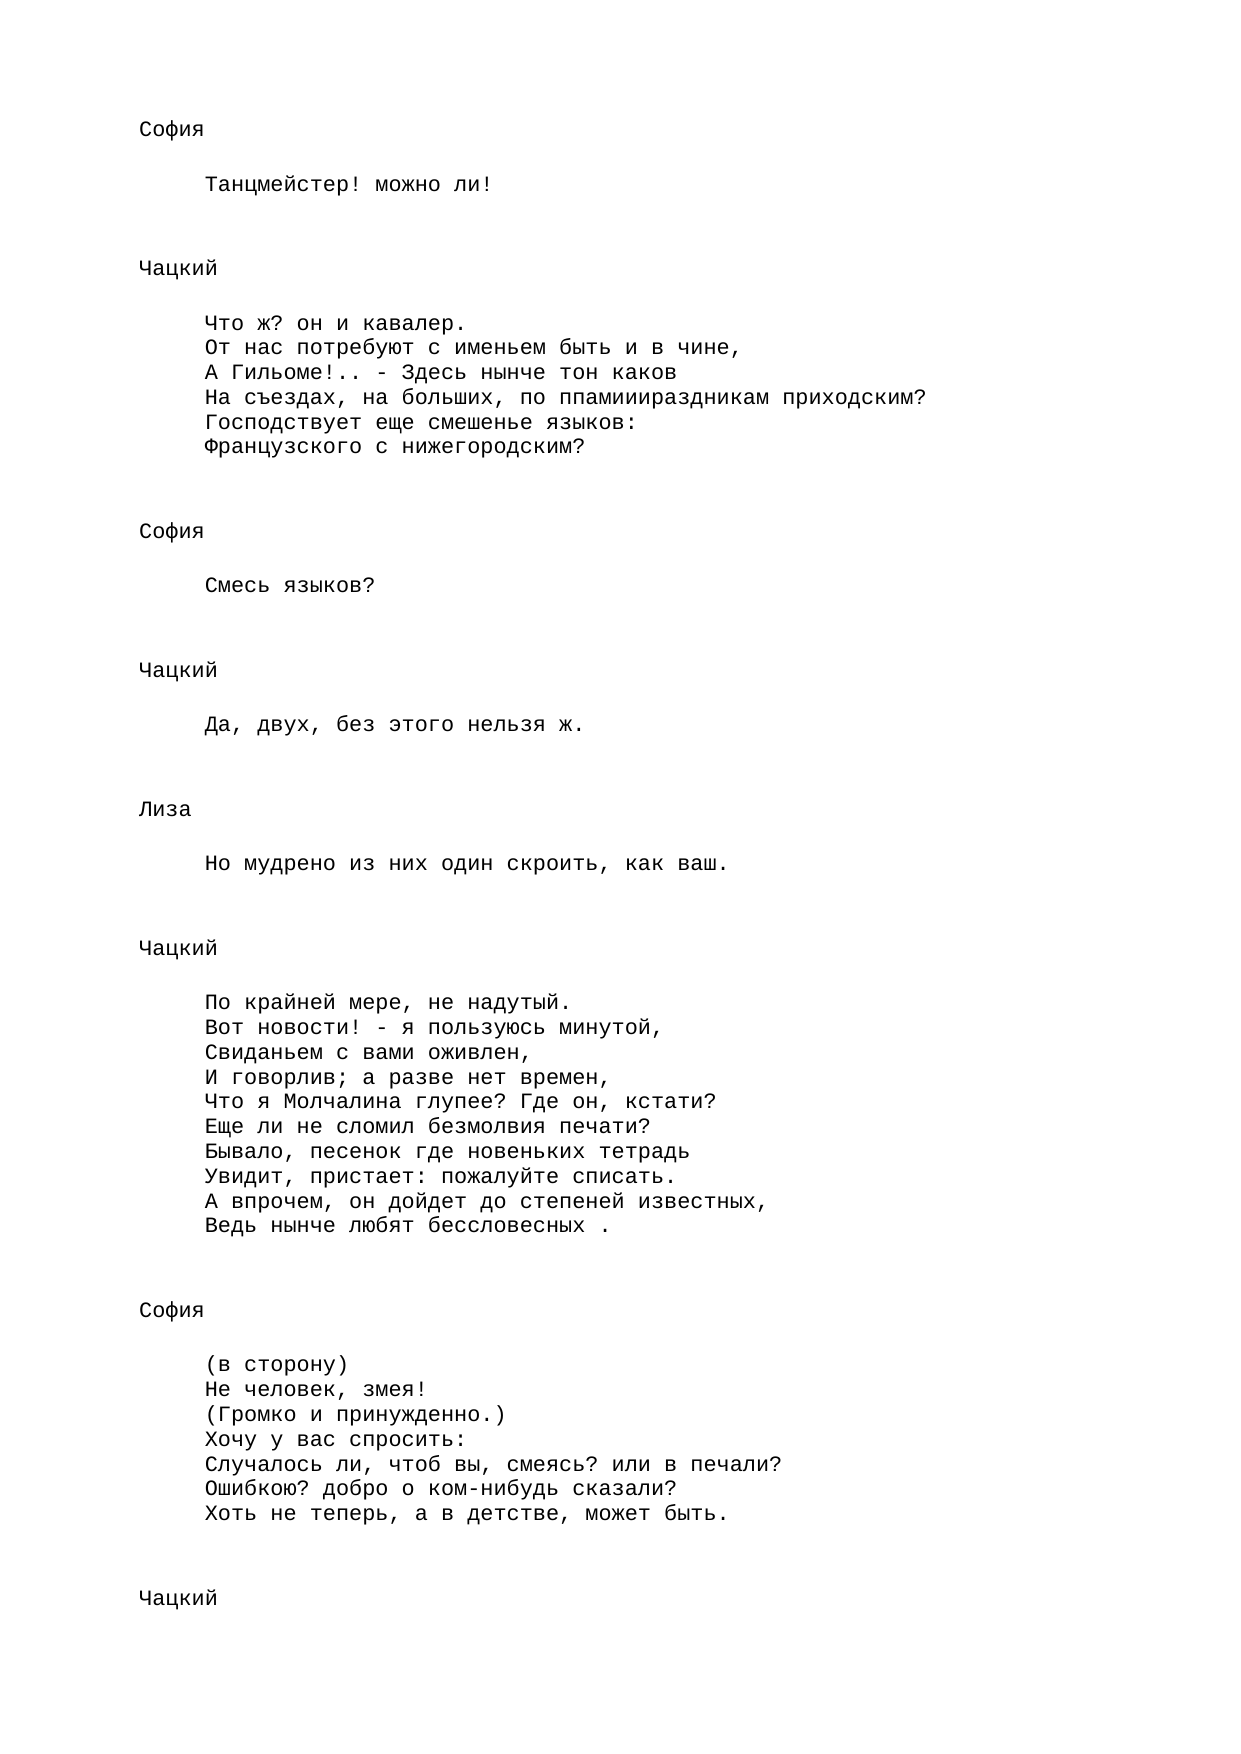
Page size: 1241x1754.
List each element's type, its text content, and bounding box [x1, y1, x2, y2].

text Хочу у вас спросить: [139, 1428, 1101, 1453]
text А впрочем, он дойдет до степеней известных, [139, 1190, 1101, 1214]
text Но мудрено из них один скроить, как ваш. [139, 852, 1101, 877]
text Чацкий [139, 659, 1101, 684]
text София [139, 118, 1101, 143]
text Ошибкою? добро о ком-нибудь сказали? [139, 1477, 1101, 1502]
text Что я Молчалина глупее? Где он, кстати? [139, 1091, 1101, 1115]
text София [139, 1299, 1101, 1324]
text Смесь языков? [139, 574, 1101, 599]
text (Громко и принужденно.) [139, 1403, 1101, 1428]
text Бывало, песенок где новеньких тетрадь [139, 1140, 1101, 1165]
text Лиза [139, 798, 1101, 823]
text Чацкий [139, 937, 1101, 962]
text Ведь нынче любят бессловесных . [139, 1214, 1101, 1239]
text От нас потребуют с именьем быть и в чине, [139, 336, 1101, 361]
text Еще ли не сломил безмолвия печати? [139, 1115, 1101, 1140]
text Вот новости! - я пользуюсь минутой, [139, 1016, 1101, 1041]
text Хоть не теперь, а в детстве, может быть. [139, 1502, 1101, 1527]
text И говорлив; а разве нет времен, [139, 1066, 1101, 1091]
text (в сторону) [139, 1353, 1101, 1378]
text Французского с нижегородским? [139, 436, 1101, 460]
text Господствует еще смешенье языков: [139, 411, 1101, 436]
text На съездах, на больших, по ппамииираздникам приходским? [139, 386, 1101, 411]
text Что ж? он и кавалер. [139, 312, 1101, 336]
text Чацкий [139, 1587, 1101, 1611]
text Не человек, змея! [139, 1378, 1101, 1403]
text Свиданьем с вами оживлен, [139, 1041, 1101, 1066]
text Да, двух, без этого нельзя ж. [139, 713, 1101, 738]
text А Гильоме!.. - Здесь нынче тон каков [139, 361, 1101, 386]
text Случалось ли, чтоб вы, смеясь? или в печали? [139, 1453, 1101, 1477]
text По крайней мере, не надутый. [139, 991, 1101, 1016]
text Увидит, пристает: пожалуйте списать. [139, 1165, 1101, 1190]
text Чацкий [139, 257, 1101, 282]
text Танцмейстер! можно ли! [139, 173, 1101, 197]
text София [139, 520, 1101, 545]
